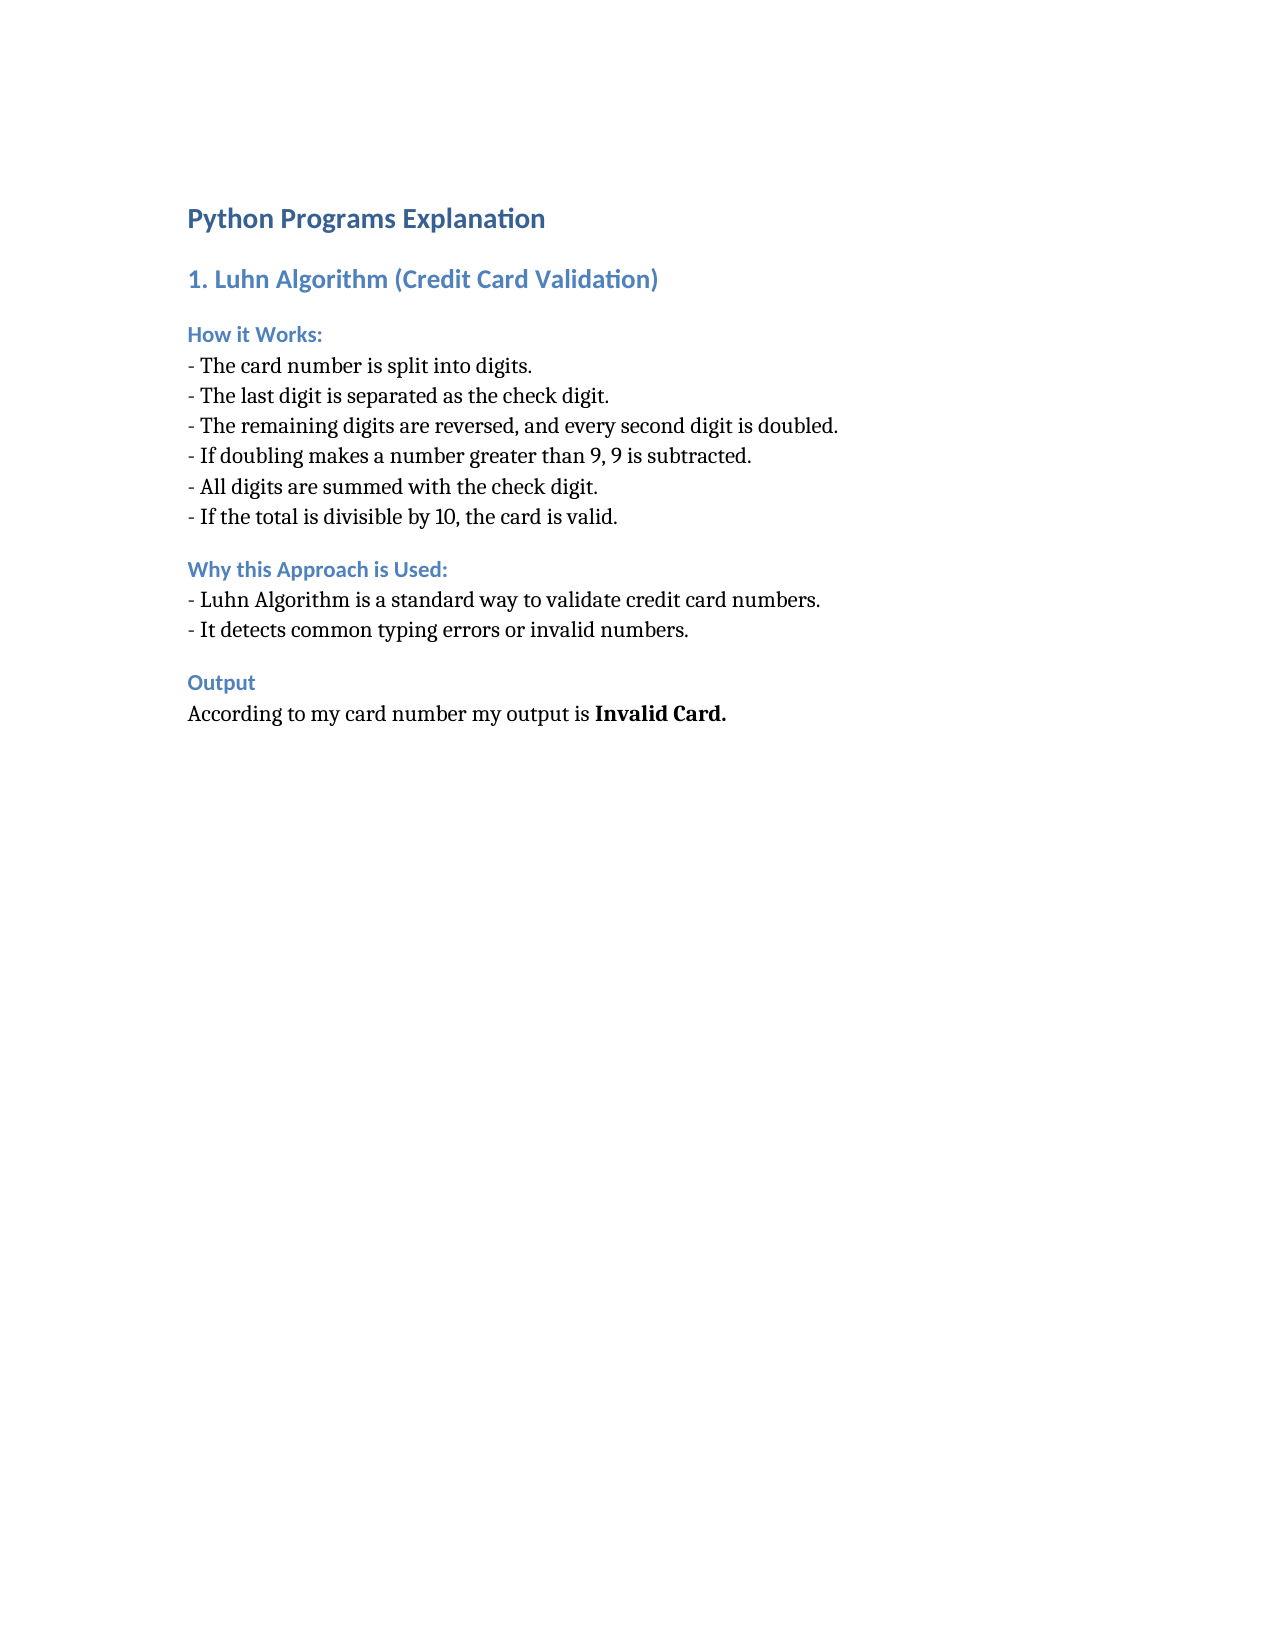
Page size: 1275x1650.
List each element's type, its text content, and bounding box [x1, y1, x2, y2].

subtitle How it Works: [187, 321, 1087, 348]
subtitle 1. Luhn Algorithm (Credit Card Validation) [187, 262, 1087, 295]
subtitle Python Programs Explanation [187, 200, 1087, 236]
text - The card number is split into digits. - The last digit is separated as the check digit. - The remaining digits are reversed, and every second digit is doubled. - If doubling makes a number greater than 9, 9 is subtracted. - All digits are summed with the check digit. - If the total is divisible by 10, the card is valid. [187, 353, 1087, 530]
subtitle Output [187, 668, 1087, 696]
subtitle Why this Approach is Used: [187, 555, 1087, 583]
text According to my card number my output is Invalid Card. [187, 700, 1087, 727]
text - Luhn Algorithm is a standard way to validate credit card numbers. - It detects common typing errors or invalid numbers. [187, 587, 1087, 643]
